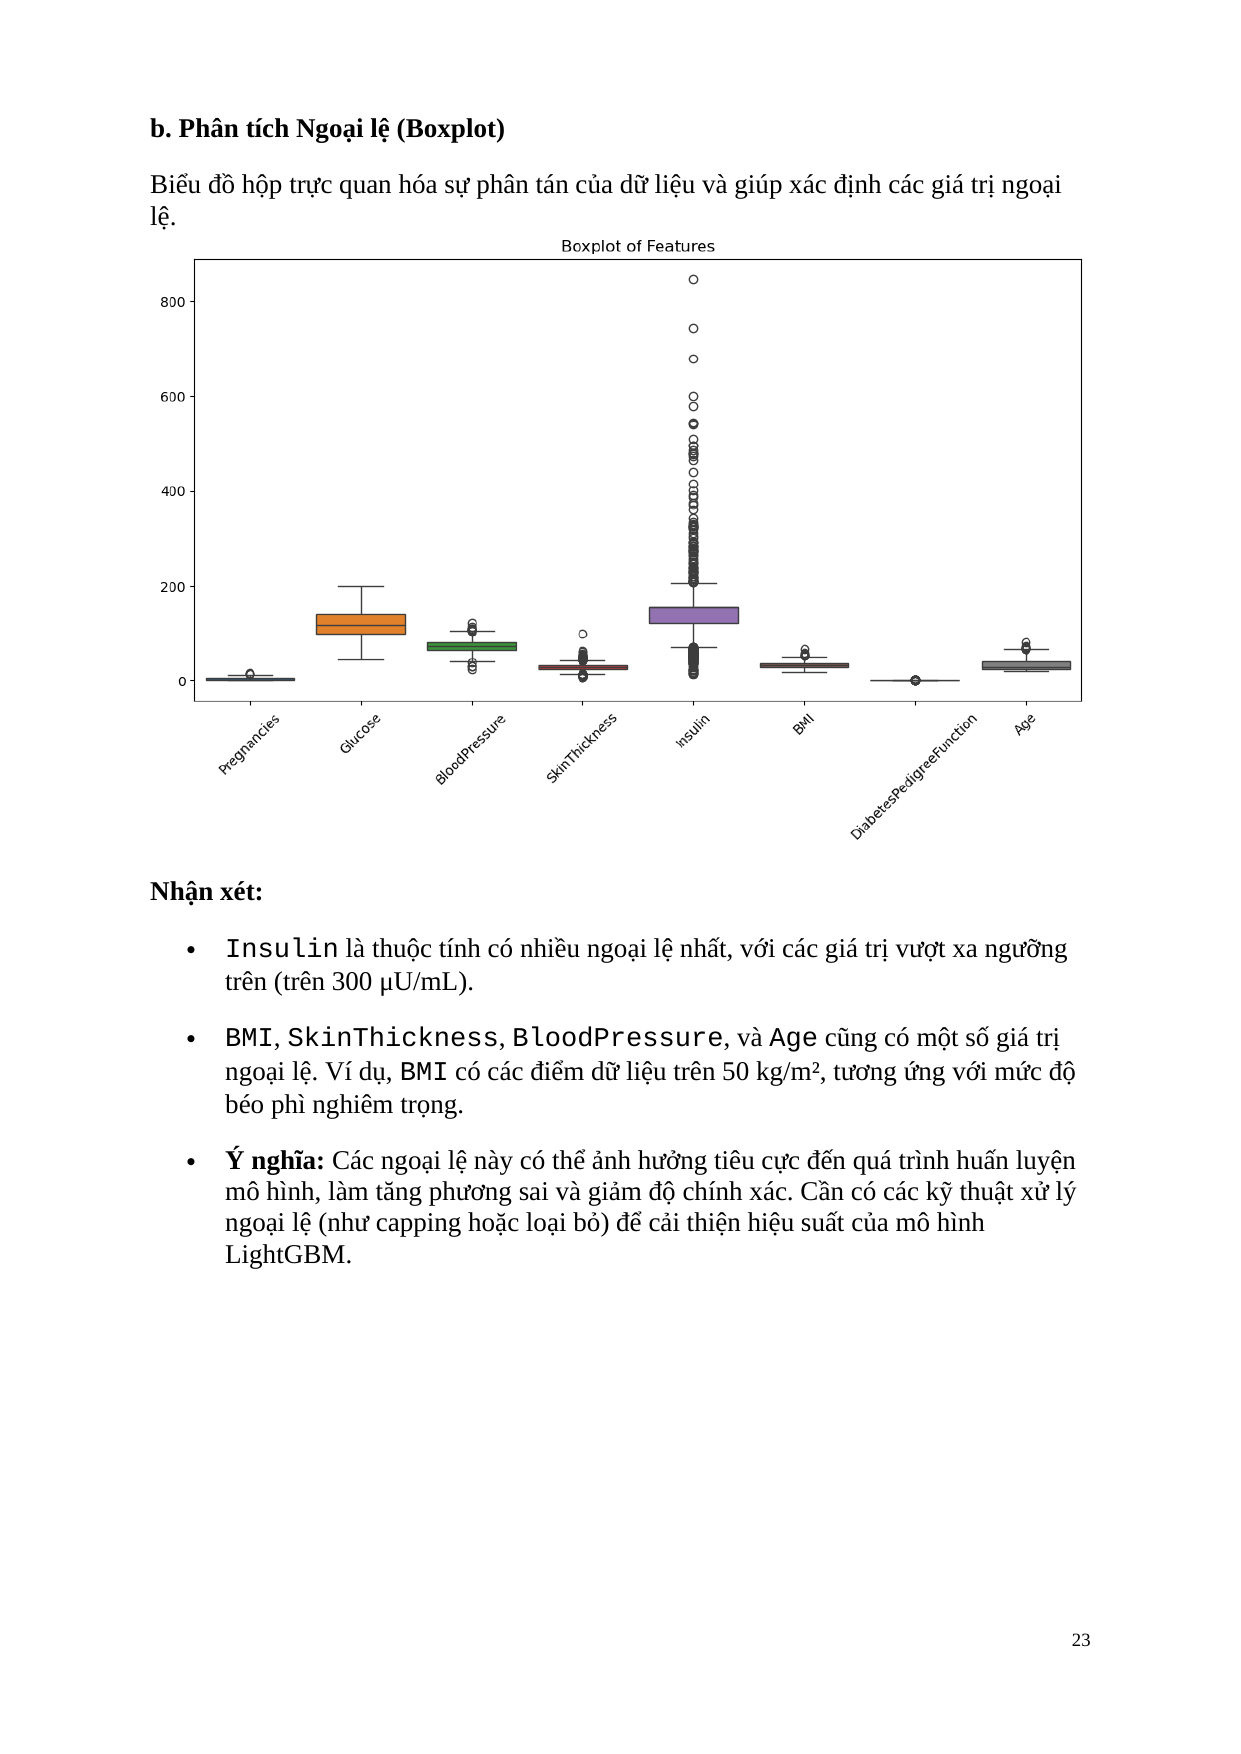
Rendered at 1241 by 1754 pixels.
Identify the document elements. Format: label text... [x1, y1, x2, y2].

subtitle b. Phân tích Ngoại lệ (Boxplot) [150, 112, 1090, 144]
text Nhận xét: [150, 876, 1090, 907]
text Biểu đồ hộp trực quan hóa sự phân tán của dữ liệu và giúp xác định các giá trị ngoại lệ. [150, 169, 1090, 231]
picture [150, 231, 1090, 851]
list Insulin là thuộc tính có nhiều ngoại lệ nhất, với các giá trị vượt xa ngưỡng trên (trên 300 μU/mL). [187, 932, 1090, 996]
list BMI, SkinThickness, BloodPressure, và Age cũng có một số giá trị ngoại lệ. Ví dụ, BMI có các điểm dữ liệu trên 50 kg/m², tương ứng với mức độ béo phì nghiêm trọng. [187, 1021, 1090, 1119]
list Ý nghĩa: Các ngoại lệ này có thể ảnh hưởng tiêu cực đến quá trình huấn luyện mô hình, làm tăng phương sai và giảm độ chính xác. Cần có các kỹ thuật xử lý ngoại lệ (như capping hoặc loại bỏ) để cải thiện hiệu suất của mô hình LightGBM. [187, 1144, 1090, 1269]
